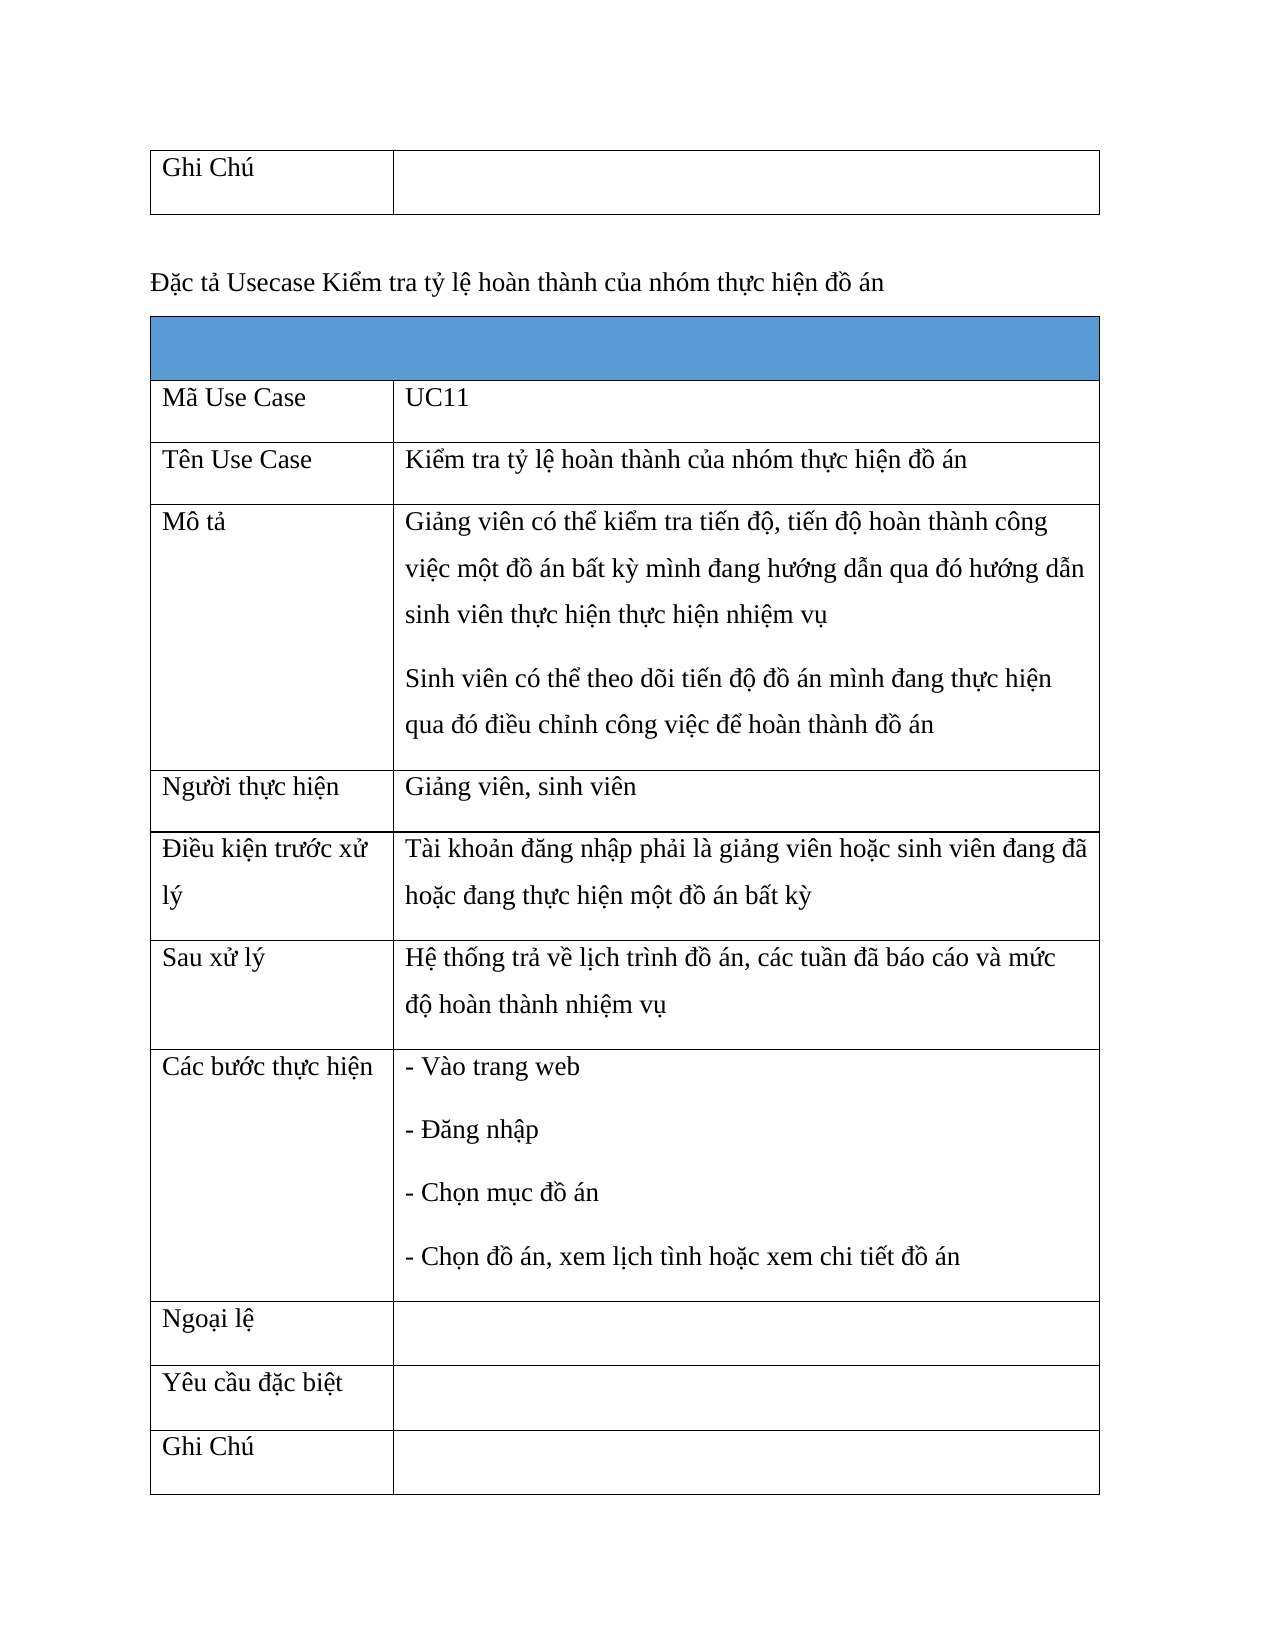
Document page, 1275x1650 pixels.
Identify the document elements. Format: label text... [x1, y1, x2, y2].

table_cell [394, 1302, 1099, 1365]
table_cell Ngoại lệ [151, 1302, 393, 1365]
table_cell Người thực hiện [151, 771, 393, 831]
table_cell Giảng viên, sinh viên [394, 771, 1099, 831]
table_cell Mã Use Case [151, 381, 393, 442]
table_cell [394, 1431, 1099, 1494]
table_cell Các bước thực hiện [151, 1050, 393, 1301]
table_cell UC11 [394, 381, 1099, 442]
table_cell Ghi Chú [151, 151, 393, 214]
table_cell Kiểm tra tỷ lệ hoàn thành của nhóm thực hiện đồ án [394, 443, 1099, 504]
table_cell Giảng viên có thể kiểm tra tiến độ, tiến độ hoàn thành công việc một đồ án bất kỳ mình đang hướng dẫn qua đó hướng dẫn sinh viên thực hiện thực hiện nhiệm vụ Sinh viên có thể theo dõi tiến độ đồ án mình đang thực hiện qua đó điều chỉnh công việc để hoàn thành đồ án [394, 505, 1099, 769]
table_cell Sau xử lý [151, 941, 393, 1049]
table_cell [394, 151, 1099, 214]
table_header [151, 317, 1099, 380]
table_cell Yêu cầu đặc biệt [151, 1366, 393, 1429]
table_cell Mô tả [151, 505, 393, 769]
table_cell Hệ thống trả về lịch trình đồ án, các tuần đã báo cáo và mức độ hoàn thành nhiệm vụ [394, 941, 1099, 1049]
table_cell - Vào trang web - Đăng nhập - Chọn mục đồ án - Chọn đồ án, xem lịch tình hoặc xem chi tiết đồ án [394, 1050, 1099, 1301]
table_cell Ghi Chú [151, 1431, 393, 1494]
table_cell [394, 1366, 1099, 1429]
table_cell Tên Use Case [151, 443, 393, 504]
table_cell Điều kiện trước xử lý [151, 833, 393, 940]
text Đặc tả Usecase Kiểm tra tỷ lệ hoàn thành của nhóm thực hiện đồ án [150, 266, 1125, 297]
table_cell Tài khoản đăng nhập phải là giảng viên hoặc sinh viên đang đã hoặc đang thực hiện một đồ án bất kỳ [394, 833, 1099, 940]
